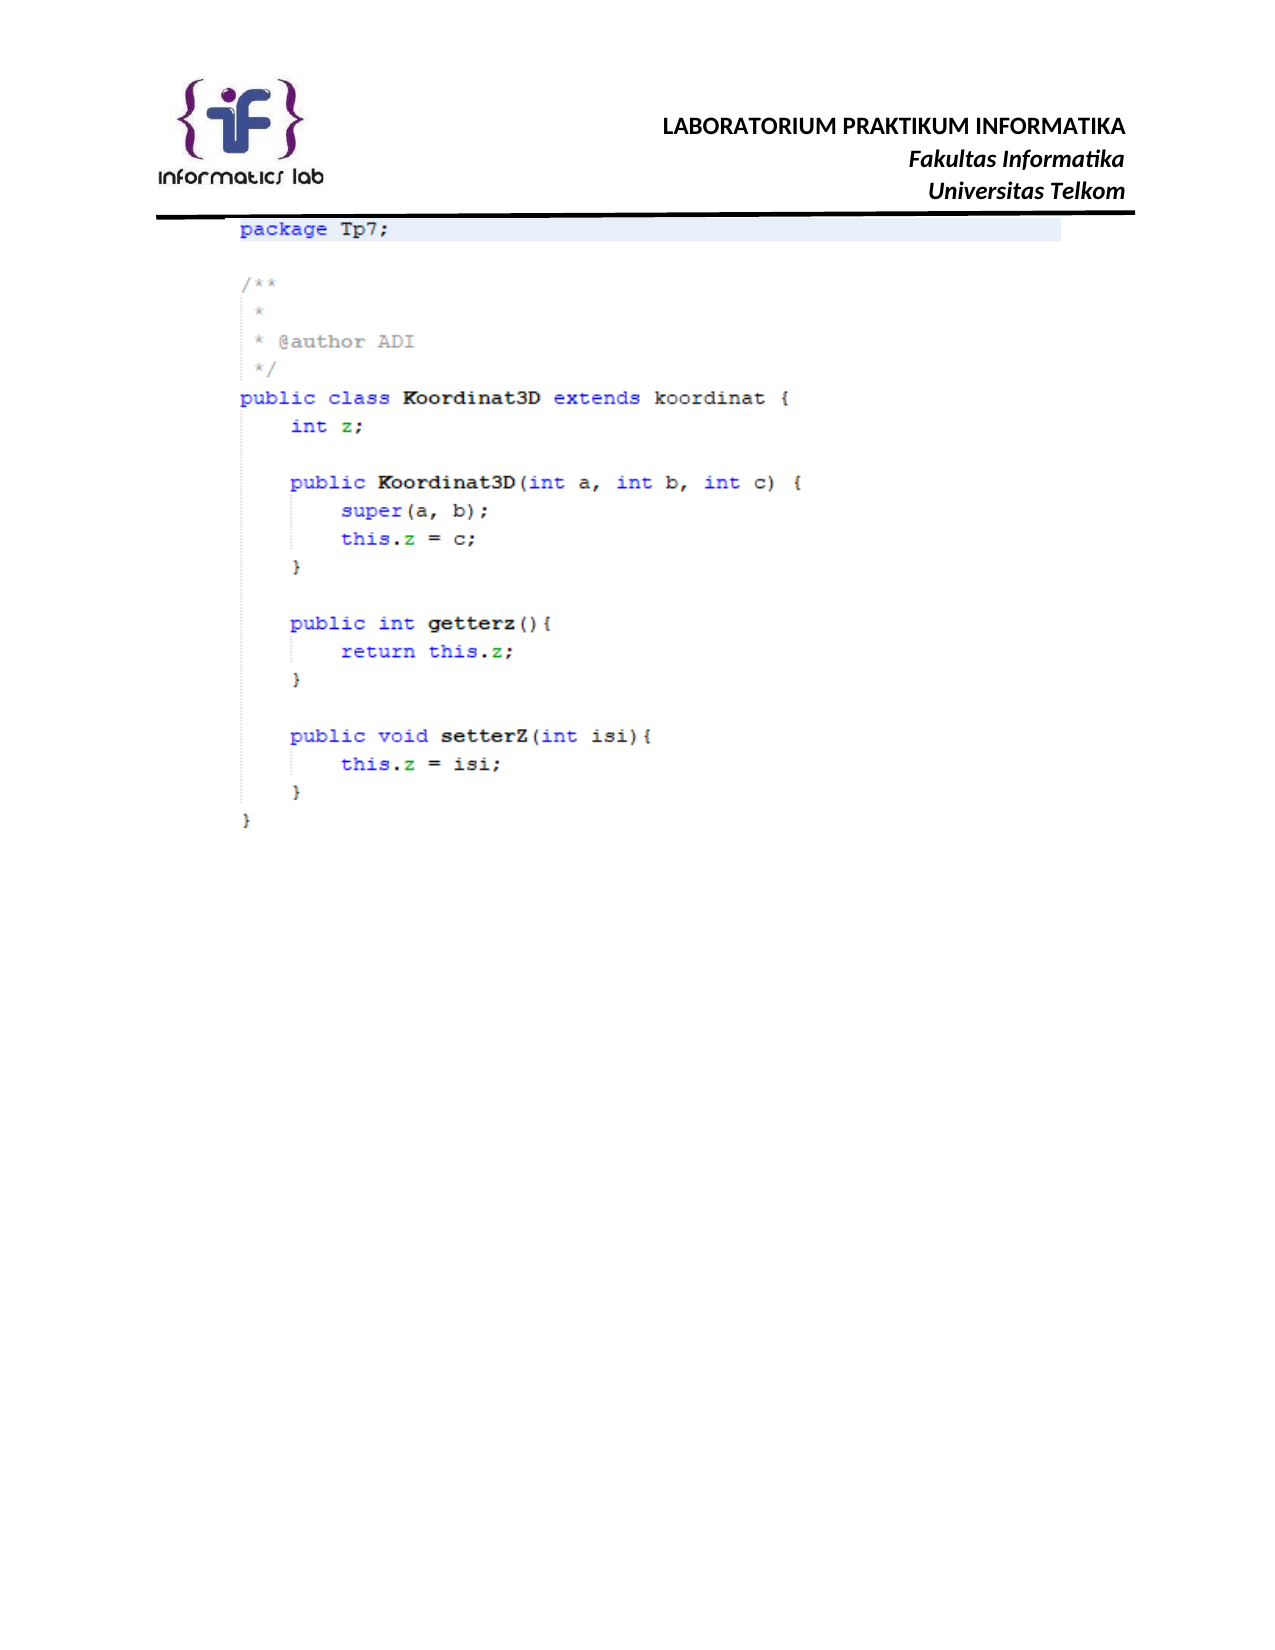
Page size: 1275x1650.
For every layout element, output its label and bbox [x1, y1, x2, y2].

picture [157, 75, 324, 189]
picture [225, 218, 1062, 858]
